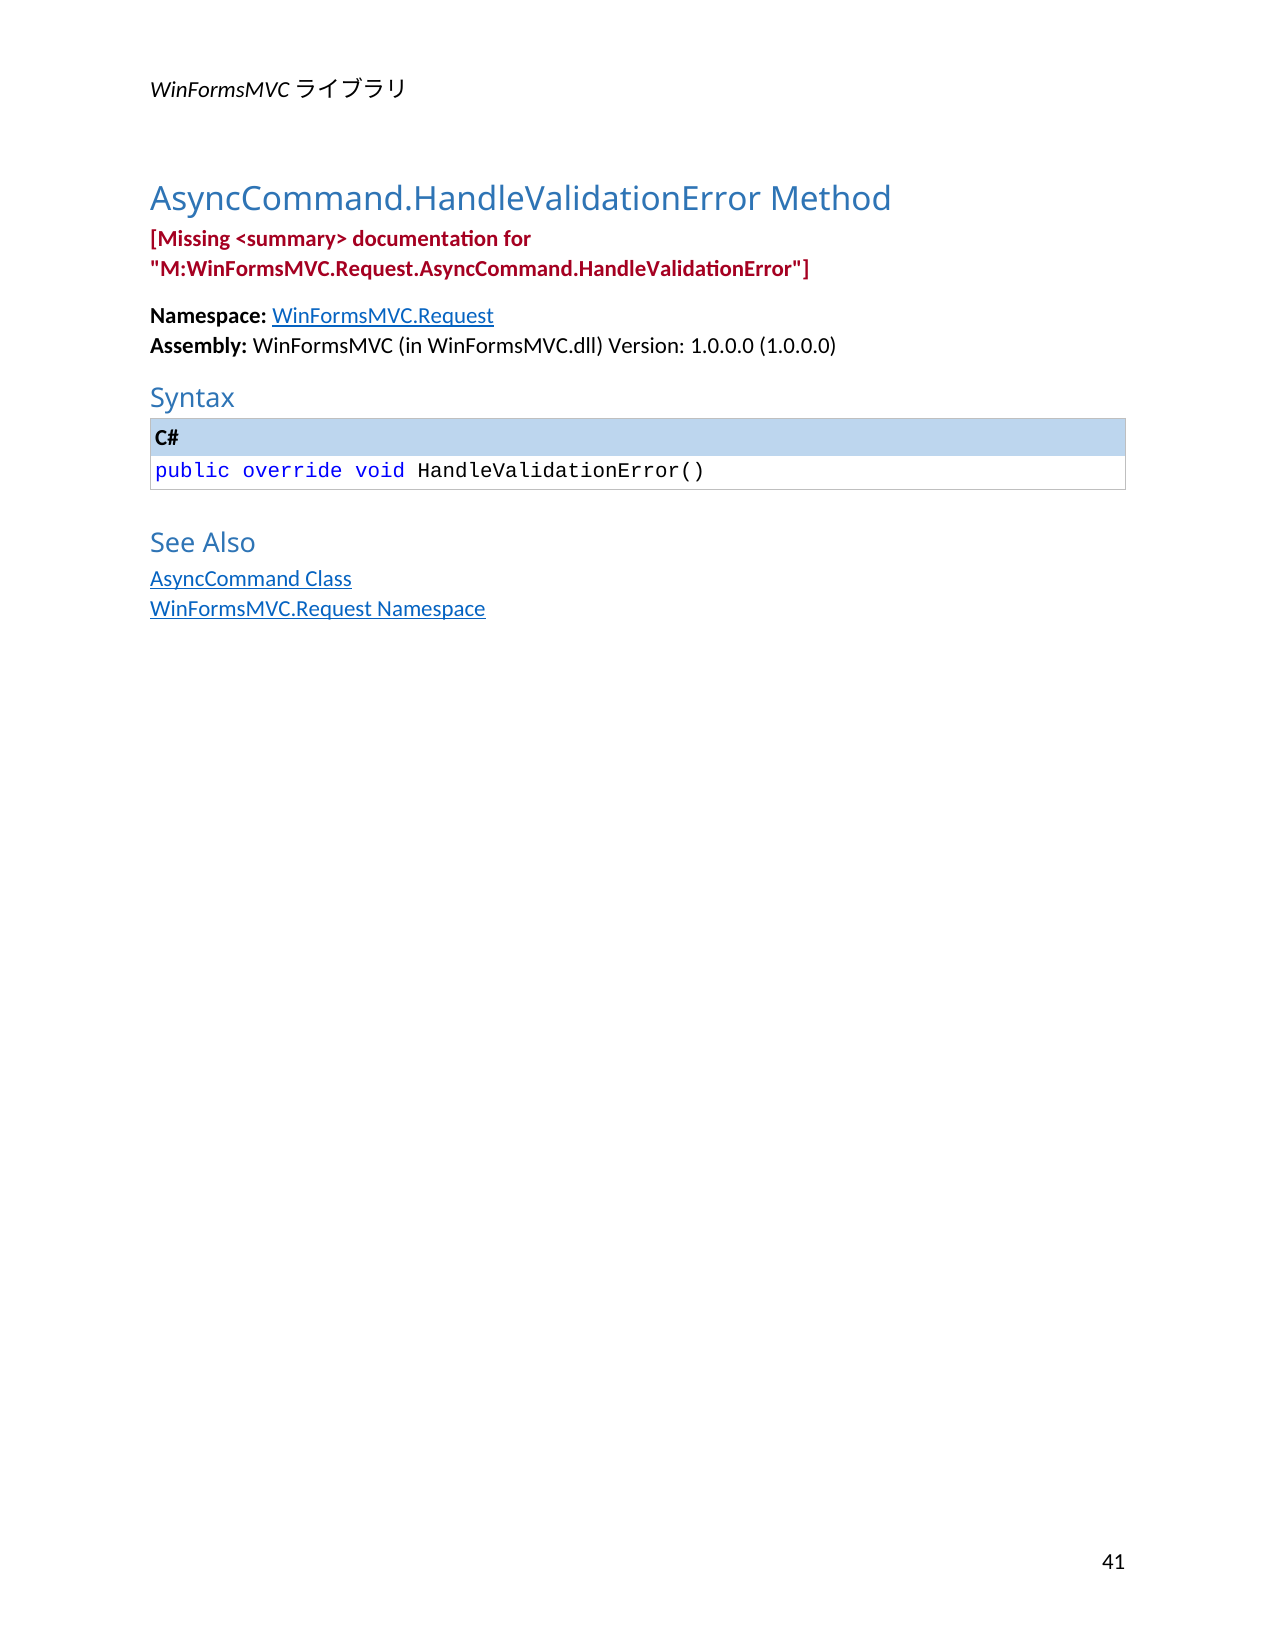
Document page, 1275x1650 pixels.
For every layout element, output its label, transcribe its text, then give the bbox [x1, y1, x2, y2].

text Namespace: WinFormsMVC.Request Assembly: WinFormsMVC (in WinFormsMVC.dll) Version: 1.0.0.0 (1.0.0.0) [150, 301, 1125, 359]
table_header C# [151, 419, 1125, 456]
table_cell public override void HandleValidationError() [151, 456, 1125, 488]
text [Missing <summary> documentation for "M:WinFormsMVC.Request.AsyncCommand.HandleValidationError"] [150, 224, 1125, 282]
subtitle AsyncCommand.HandleValidationError Method [150, 175, 1125, 220]
subtitle Syntax [150, 378, 1125, 415]
subtitle See Also [150, 524, 1125, 561]
text AsyncCommand Class [150, 564, 1125, 592]
text WinFormsMVC.Request Namespace [150, 594, 1125, 622]
